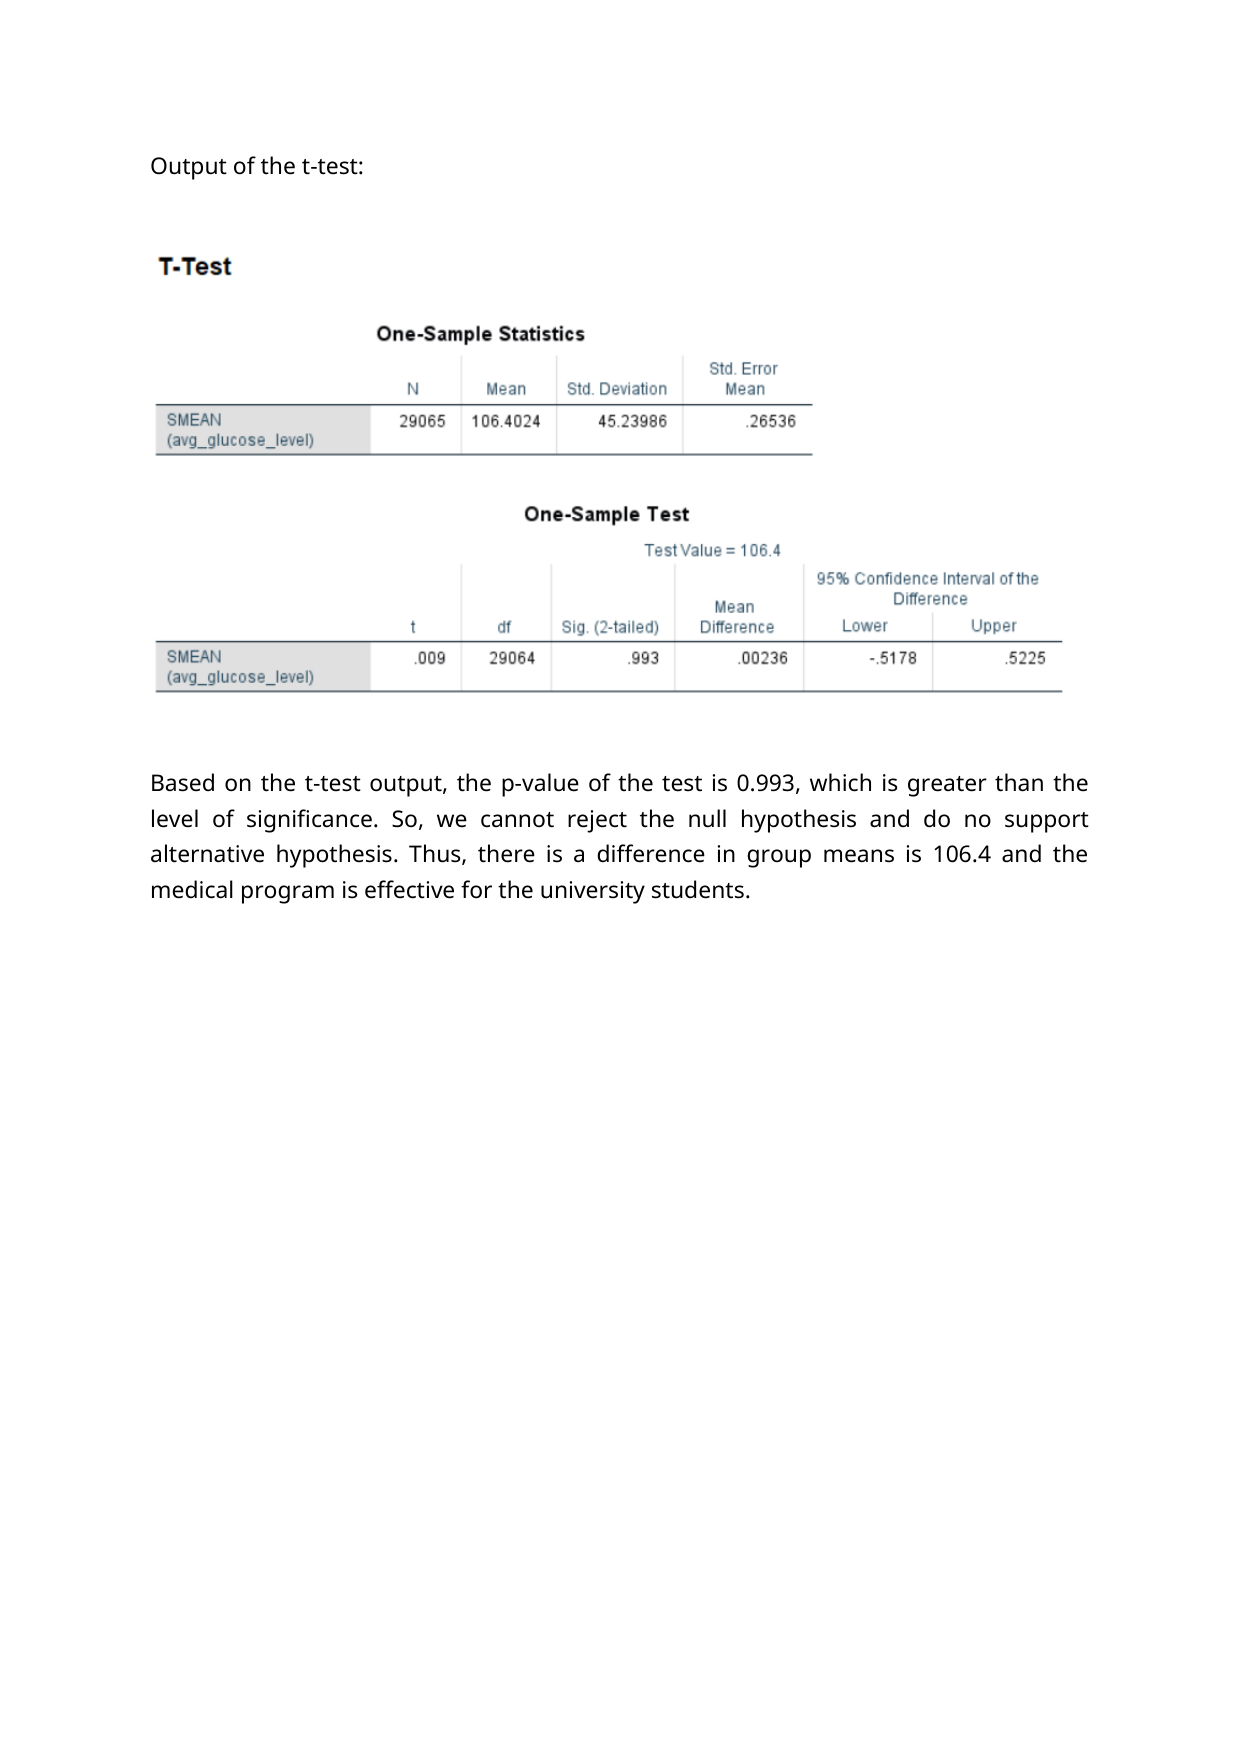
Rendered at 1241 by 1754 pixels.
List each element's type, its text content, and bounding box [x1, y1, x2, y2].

picture [150, 250, 1091, 698]
text Output of the t-test: [150, 150, 1090, 181]
text Based on the t-test output, the p-value of the test is 0.993, which is greater than the level of significance. So, we cannot reject the null hypothesis and do no support alternative hypothesis. Thus, there is a difference in group means is 106.4 and the medical program is effective for the university students. [150, 767, 1090, 906]
